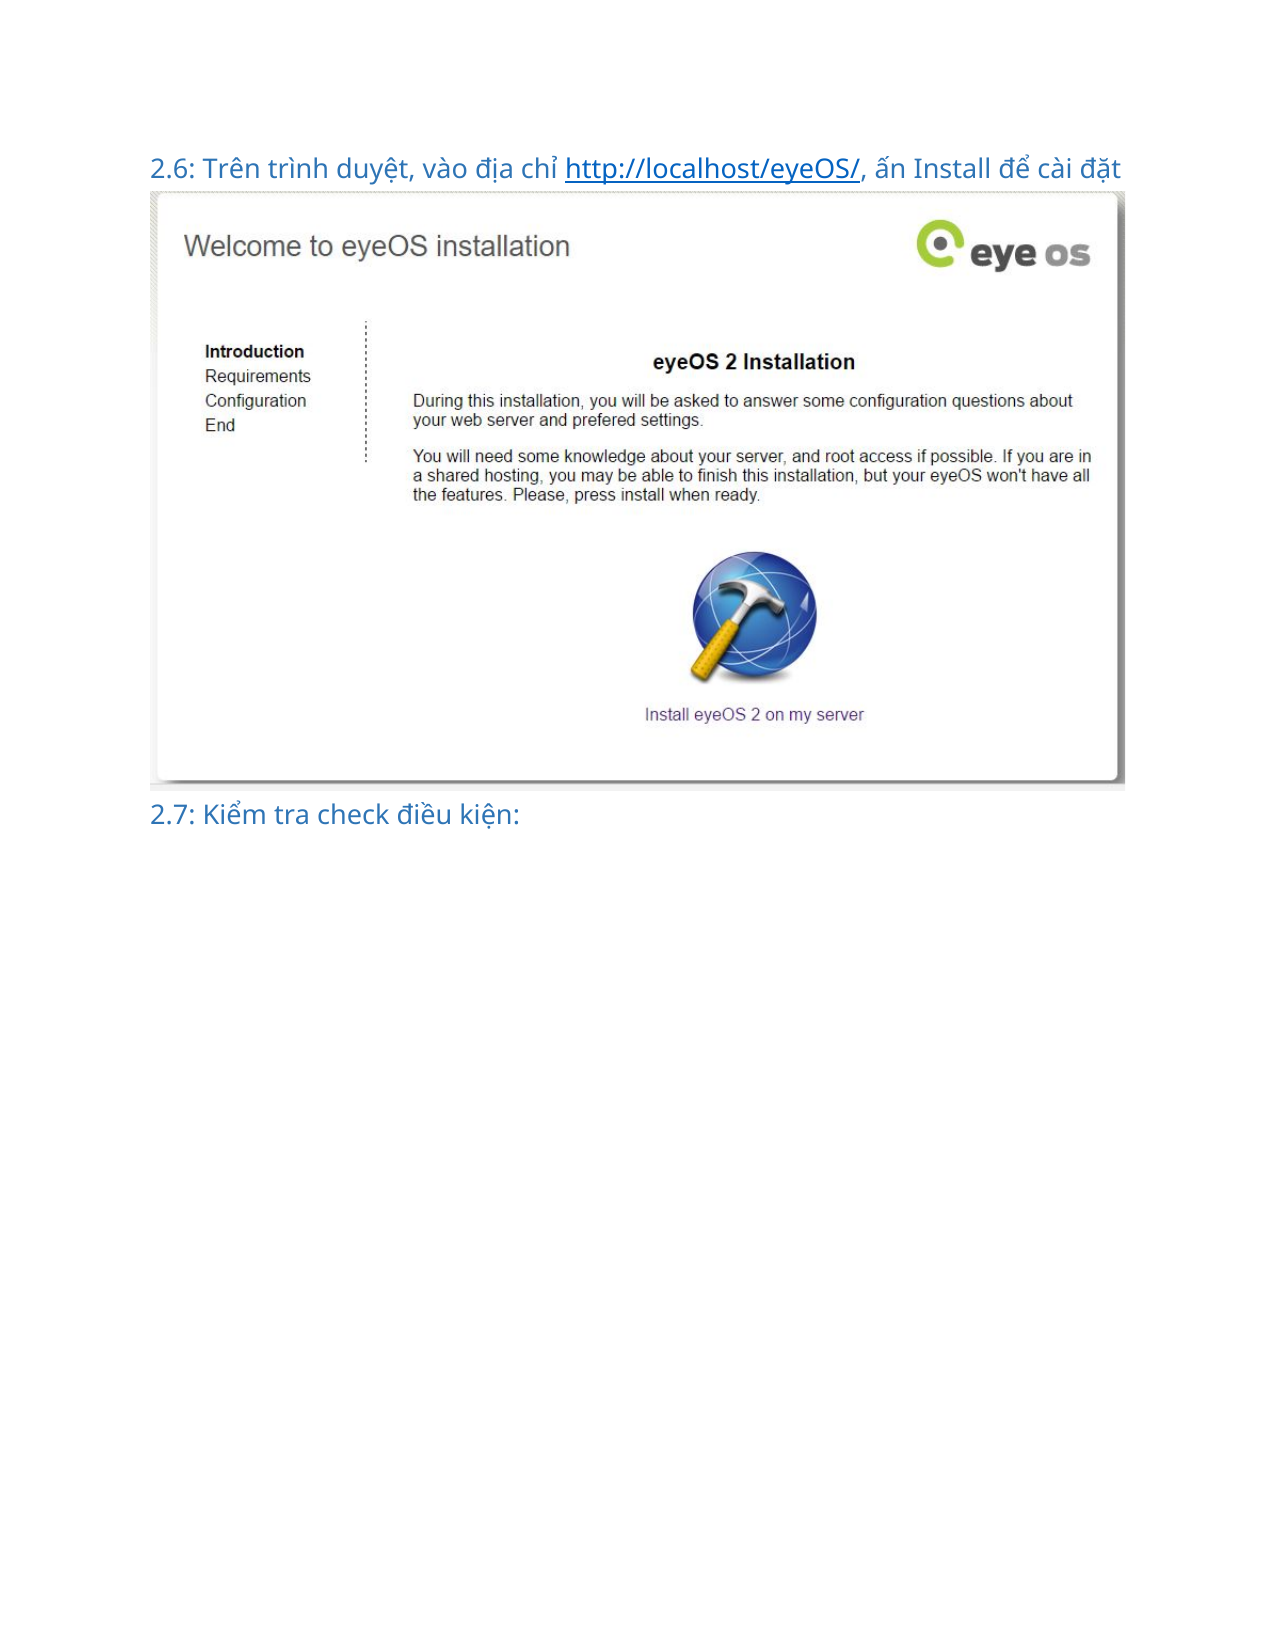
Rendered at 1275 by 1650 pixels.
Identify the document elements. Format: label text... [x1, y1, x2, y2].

picture [150, 191, 1125, 791]
subtitle 2.7: Kiểm tra check điều kiện: [150, 795, 1125, 832]
subtitle 2.6: Trên trình duyệt, vào địa chỉ http://localhost/eyeOS/, ấn Install để cài đặt [150, 150, 1125, 187]
